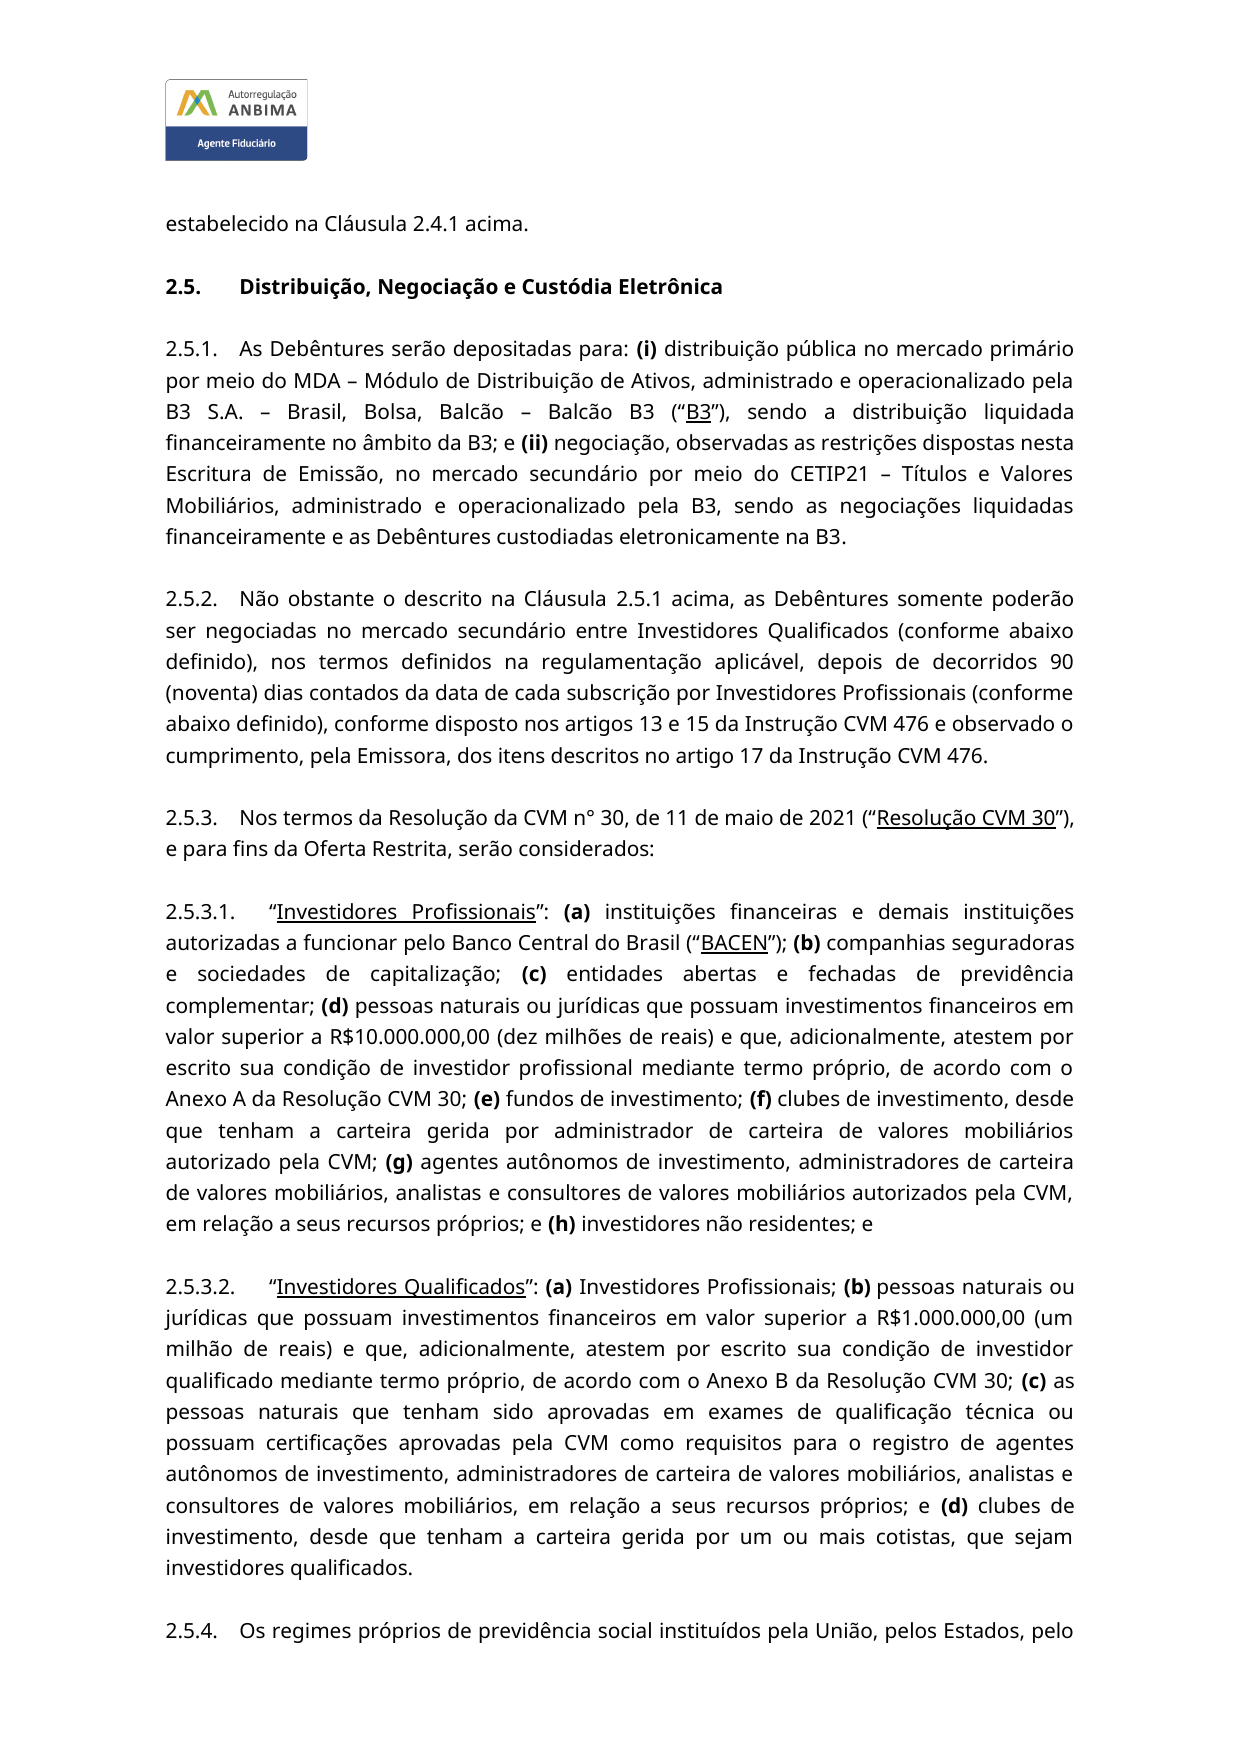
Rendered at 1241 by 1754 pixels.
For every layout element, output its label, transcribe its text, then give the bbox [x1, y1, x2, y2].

list “Investidores Qualificados”: (a) Investidores Profissionais; (b) pessoas naturais ou jurídicas que possuam investimentos financeiros em valor superior a R$1.000.000,00 (um milhão de reais) e que, adicionalmente, atestem por escrito sua condição de investidor qualificado mediante termo próprio, de acordo com o Anexo B da Resolução CVM 30; (c) as pessoas naturais que tenham sido aprovadas em exames de qualificação técnica ou possuam certificações aprovadas pela CVM como requisitos para o registro de agentes autônomos de investimento, administradores de carteira de valores mobiliários, analistas e consultores de valores mobiliários, em relação a seus recursos próprios; e (d) clubes de investimento, desde que tenham a carteira gerida por um ou mais cotistas, que sejam investidores qualificados. [165, 1269, 1075, 1582]
list Distribuição, Negociação e Custódia Eletrônica [165, 269, 1075, 301]
list As Debêntures serão depositadas para: (i) distribuição pública no mercado primário por meio do MDA – Módulo de Distribuição de Ativos, administrado e operacionalizado pela B3 S.A. – Brasil, Bolsa, Balcão – Balcão B3 (“B3”), sendo a distribuição liquidada financeiramente no âmbito da B3; e (ii) negociação, observadas as restrições dispostas nesta Escritura de Emissão, no mercado secundário por meio do CETIP21 – Títulos e Valores Mobiliários, administrado e operacionalizado pela B3, sendo as negociações liquidadas financeiramente e as Debêntures custodiadas eletronicamente na B3. [165, 332, 1075, 551]
list Nos termos da Resolução da CVM n° 30, de 11 de maio de 2021 (“Resolução CVM 30”), e para fins da Oferta Restrita, serão considerados: [165, 801, 1075, 863]
picture [165, 79, 308, 161]
list “Investidores Profissionais”: (a) instituições financeiras e demais instituições autorizadas a funcionar pelo Banco Central do Brasil (“BACEN”); (b) companhias seguradoras e sociedades de capitalização; (c) entidades abertas e fechadas de previdência complementar; (d) pessoas naturais ou jurídicas que possuam investimentos financeiros em valor superior a R$10.000.000,00 (dez milhões de reais) e que, adicionalmente, atestem por escrito sua condição de investidor profissional mediante termo próprio, de acordo com o Anexo A da Resolução CVM 30; (e) fundos de investimento; (f) clubes de investimento, desde que tenham a carteira gerida por administrador de carteira de valores mobiliários autorizado pela CVM; (g) agentes autônomos de investimento, administradores de carteira de valores mobiliários, analistas e consultores de valores mobiliários autorizados pela CVM, em relação a seus recursos próprios; e (h) investidores não residentes; e [165, 894, 1075, 1238]
list Não obstante o descrito na Cláusula 2.5.1 acima, as Debêntures somente poderão ser negociadas no mercado secundário entre Investidores Qualificados (conforme abaixo definido), nos termos definidos na regulamentação aplicável, depois de decorridos 90 (noventa) dias contados da data de cada subscrição por Investidores Profissionais (conforme abaixo definido), conforme disposto nos artigos 13 e 15 da Instrução CVM 476 e observado o cumprimento, pela Emissora, dos itens descritos no artigo 17 da Instrução CVM 476. [165, 582, 1075, 769]
